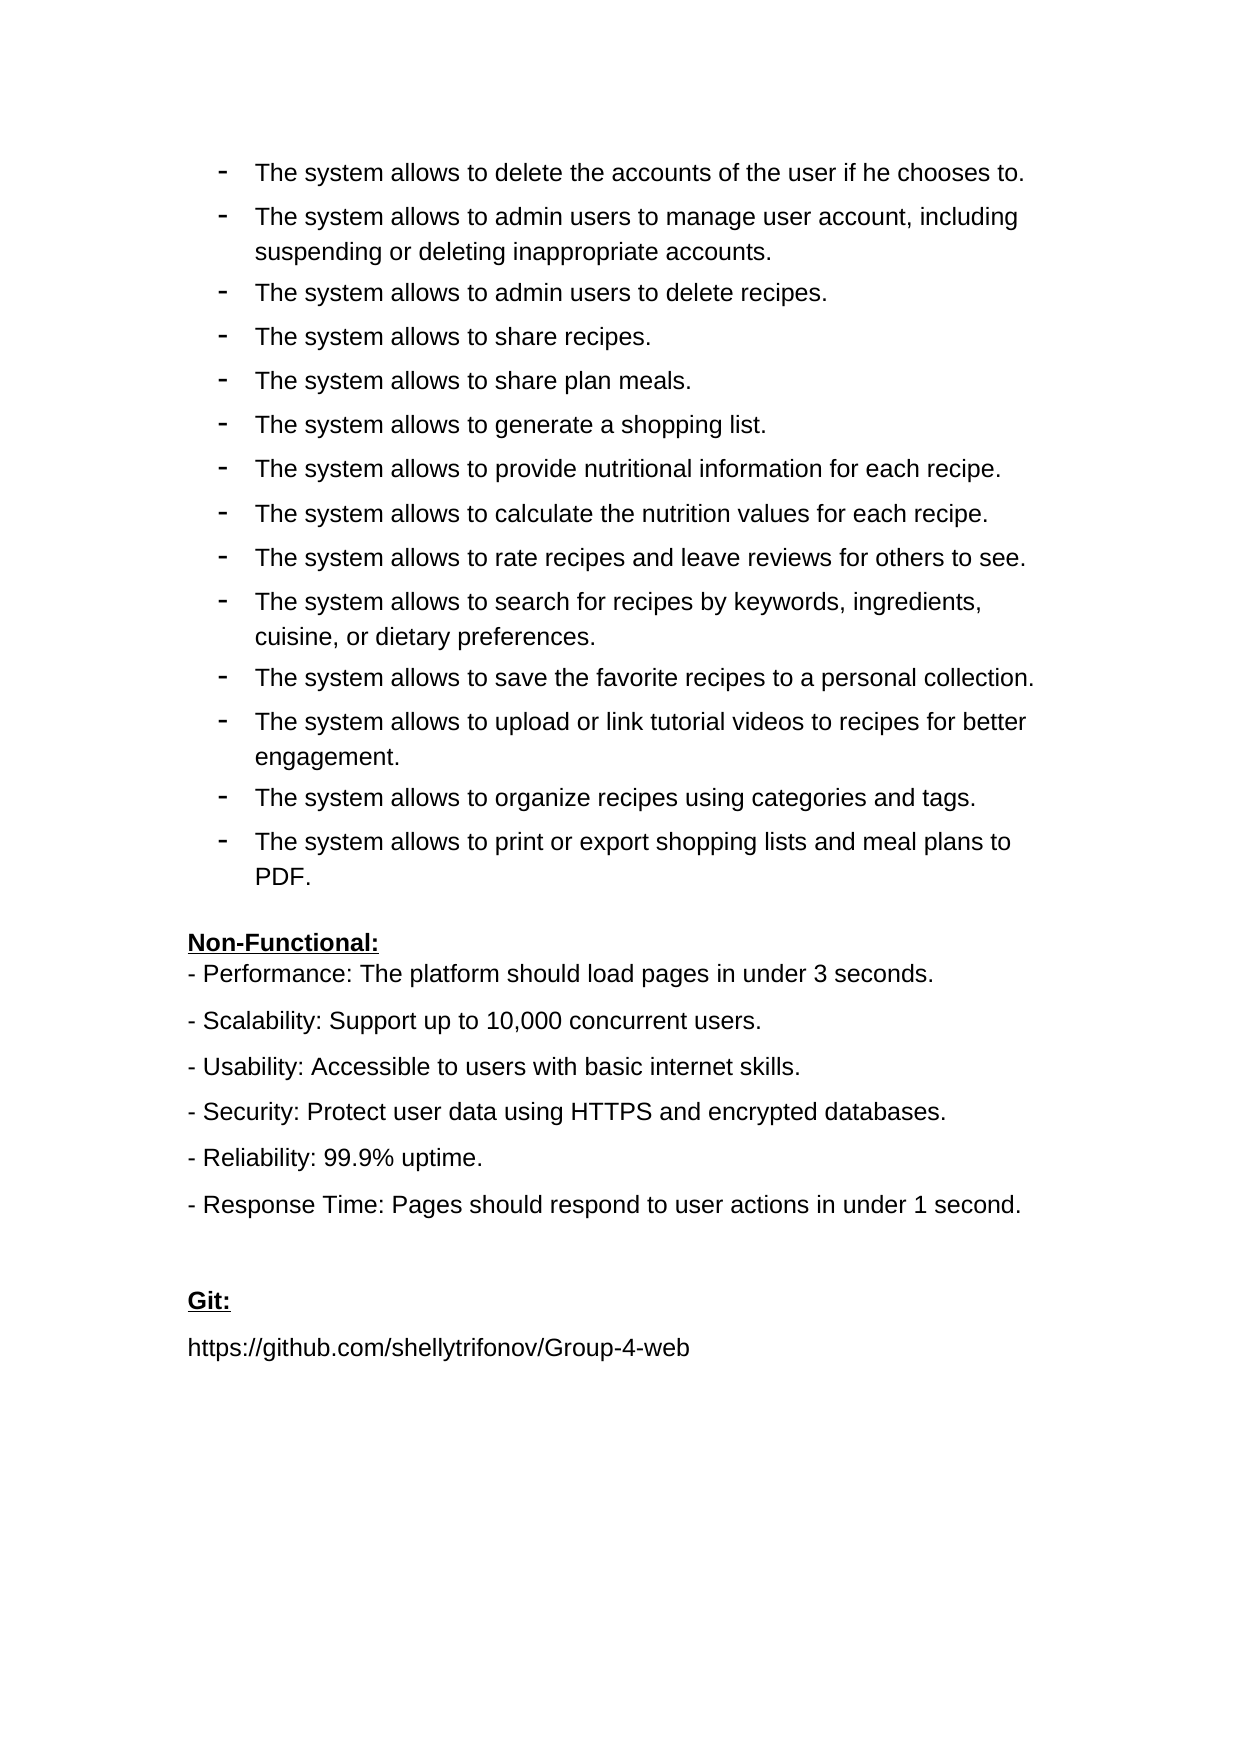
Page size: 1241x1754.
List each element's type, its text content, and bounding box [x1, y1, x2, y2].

list The system allows to delete the accounts of the user if he chooses to. [217, 150, 1053, 188]
list The system allows to organize recipes using categories and tags. [217, 775, 1053, 813]
list The system allows to calculate the nutrition values for each recipe. [217, 491, 1053, 529]
text - Response Time: Pages should respond to user actions in under 1 second. [187, 1190, 1053, 1219]
text Git: [187, 1286, 1053, 1314]
text - Security: Protect user data using HTTPS and encrypted databases. [187, 1097, 1053, 1126]
text - Scalability: Support up to 10,000 concurrent users. [187, 1006, 1053, 1035]
list The system allows to generate a shopping list. [217, 402, 1053, 441]
list The system allows to share recipes. [217, 314, 1053, 352]
list The system allows to save the favorite recipes to a personal collection. [217, 655, 1053, 693]
list The system allows to admin users to manage user account, including suspending or deleting inappropriate accounts. [217, 194, 1053, 266]
text - Usability: Accessible to users with basic internet skills. [187, 1052, 1053, 1081]
list The system allows to upload or link tutorial videos to recipes for better engagement. [217, 699, 1053, 770]
list The system allows to share plan meals. [217, 358, 1053, 397]
text - Reliability: 99.9% uptime. [187, 1143, 1053, 1171]
list The system allows to print or export shopping lists and meal plans to PDF. [217, 819, 1053, 890]
list The system allows to provide nutritional information for each recipe. [217, 447, 1053, 485]
text https://github.com/shellytrifonov/Group-4-web [187, 1333, 1053, 1362]
list The system allows to search for recipes by keywords, ingredients, cuisine, or dietary preferences. [217, 579, 1053, 651]
list The system allows to rate recipes and leave reviews for others to see. [217, 535, 1053, 573]
text Non-Functional: - Performance: The platform should load pages in under 3 seconds. [187, 928, 1053, 987]
list The system allows to admin users to delete recipes. [217, 270, 1053, 308]
